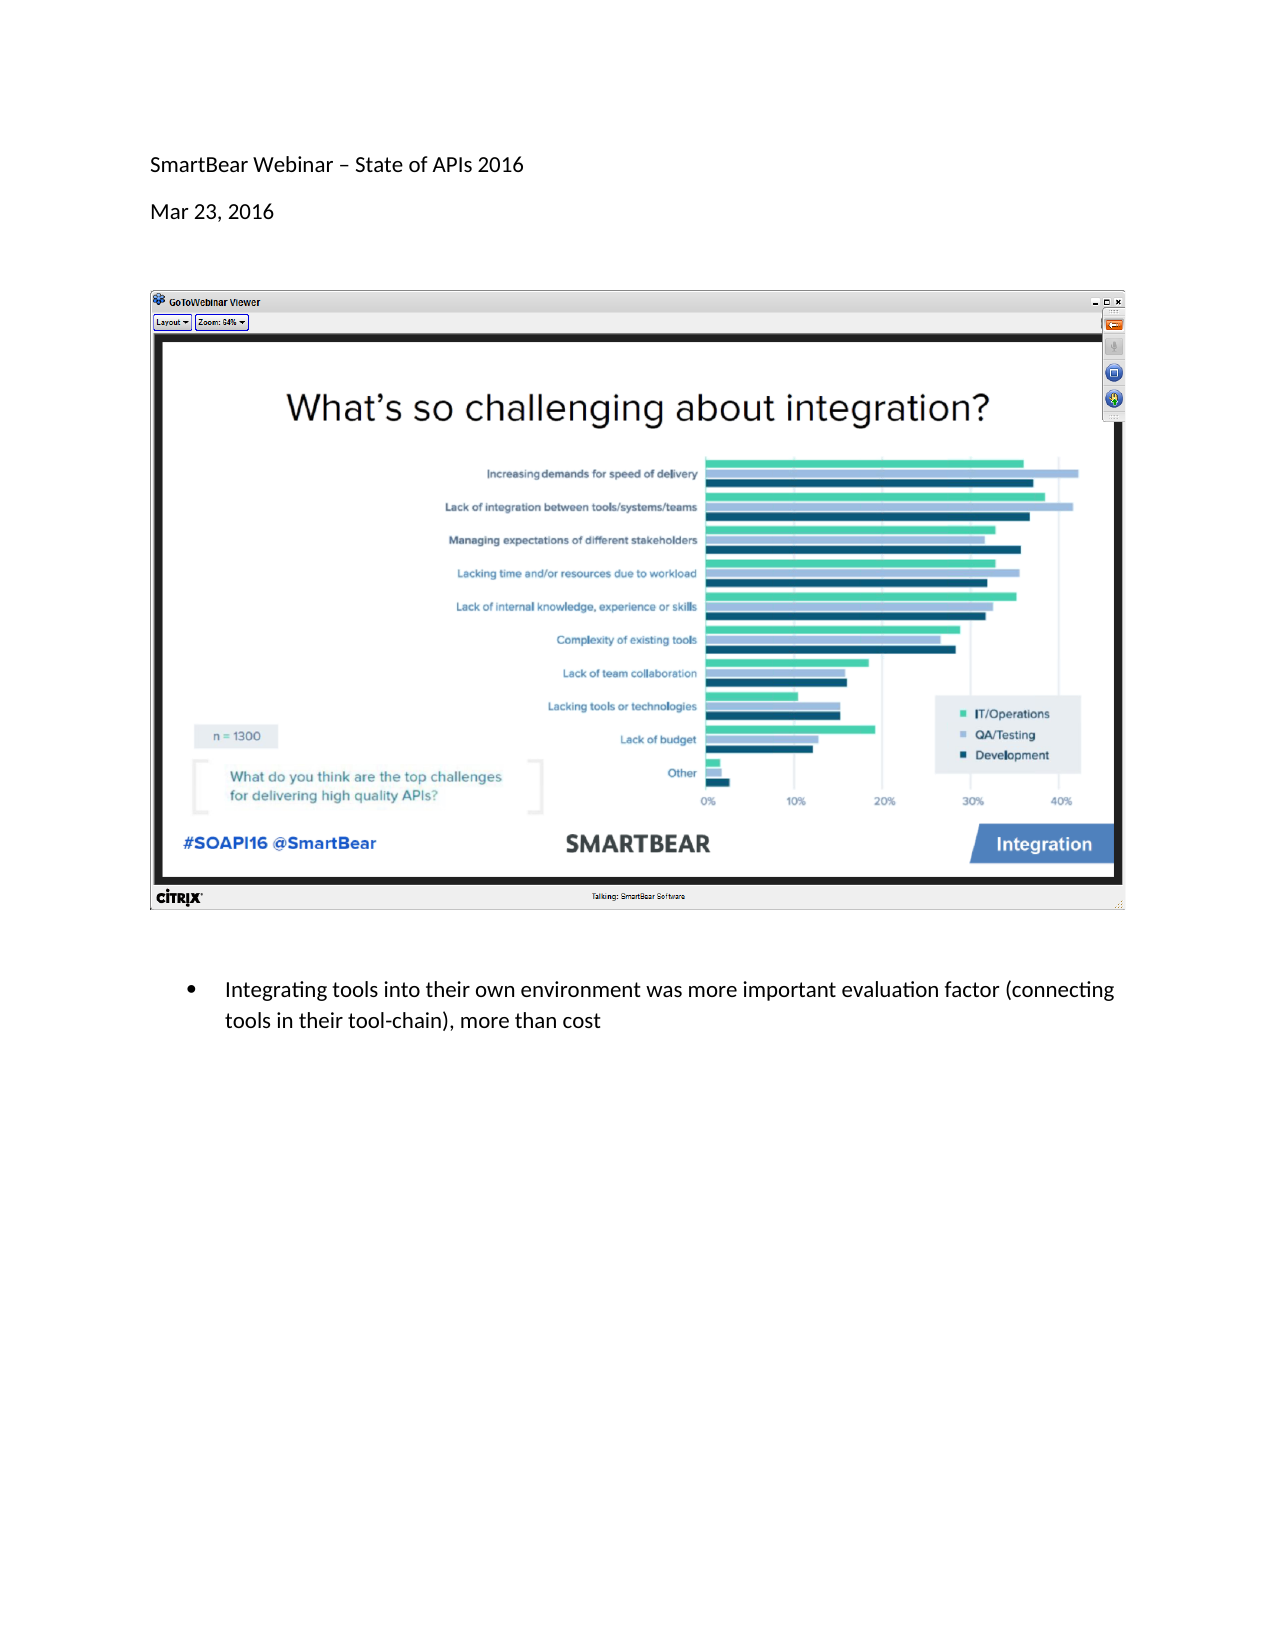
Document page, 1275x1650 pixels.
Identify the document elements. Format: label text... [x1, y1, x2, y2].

list Integrating tools into their own environment was more important evaluation factor (connecting tools in their tool-chain), more than cost [187, 976, 1125, 1034]
picture [150, 290, 1125, 910]
text SmartBear Webinar – State of APIs 2016 [150, 150, 1125, 178]
text Mar 23, 2016 [150, 197, 1125, 225]
